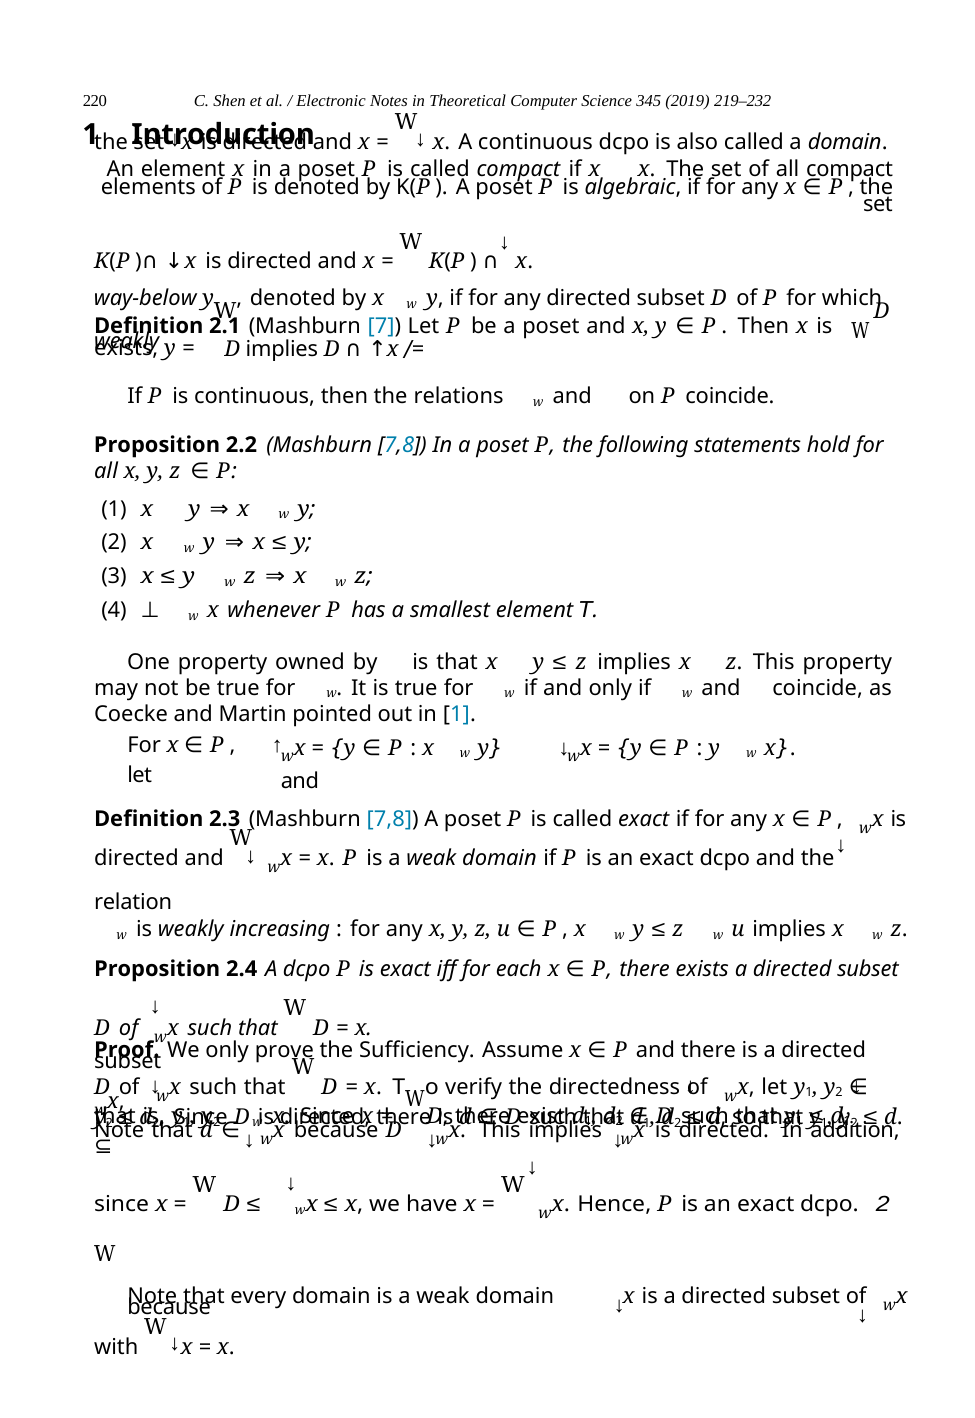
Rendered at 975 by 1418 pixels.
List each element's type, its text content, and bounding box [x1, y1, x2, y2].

text since x = W D ≤ W [94, 1156, 279, 1295]
text w is weakly increasing : for any x, y, z, u ∈ P , x w y ≤ z w u implies x w z. [94, 918, 908, 942]
list ⊥ w x whenever P has a smallest element T. [101, 594, 908, 624]
text wx = {y ∈ P : y w x}. [567, 728, 908, 762]
text Note that d ∈ wx because D ⊆ [94, 1125, 415, 1156]
text wx = {y ∈ P : x w y} and [281, 728, 548, 795]
text Proposition 2.4 A dcpo P is exact iff for each x ∈ P, there exists a directed subset [464, 961, 908, 980]
text way-below yW, denoted by x w y, if for any directed subset D of P for which D Definition 2.1 (Mashburn [7]) Let P be a poset and x, y ∈ P . Then x is weakly [94, 289, 893, 354]
list x ≤ y w z ⇒ x w z; [101, 560, 908, 590]
text wx ≤ x, we have x = W wx. Hence, P is an exact dcpo. 2 [294, 1156, 908, 1226]
text the set x is directed and x = W x. A continuous dcpo is also called a domain. [94, 110, 908, 159]
text Definition 2.3 (Mashburn [7,8]) A poset P is called exact if for any x ∈ P , wx is [94, 811, 908, 830]
text elements of P is denoted by K(P ). A poset P is algebraic, if for any x ∈ P , the set [71, 181, 893, 215]
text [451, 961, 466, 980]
text wx. This implies wx is directed. In addition, [558, 1125, 908, 1141]
text K(P )∩ ↓x is directed and x = W K(P ) ∩ x. [94, 215, 908, 282]
text For x ∈ P , let [127, 728, 261, 788]
text Proof. We only prove the Sufficiency. Assume x ∈ P and there is a directed subset [94, 1049, 908, 1071]
list x w y ⇒ x ≤ y; [101, 526, 908, 556]
text D of wx such that W D = x. TWo verify the directedness of wx, let y1, y2 ∈ wx, [94, 1071, 908, 1120]
text An element x in a poset P is called compact if x x. The set of all compact [71, 159, 893, 181]
text One property owned by is that x y ≤ z implies x z. This property may not be true for w. It is true for w if and only if w and coincide, as Coecke and Martin pointed out in [1]. [94, 648, 893, 728]
text with W x = x. [94, 1317, 908, 1363]
text directed and W wx = x. P is a weak domain if P is an exact dcpo and the relation [94, 830, 908, 918]
text If P is continuous, then the relations w and on P coincide. [127, 380, 908, 410]
list x y ⇒ x w y; [101, 492, 908, 522]
text D of wx such that W D = x. [94, 980, 908, 1049]
text Note that every domain is a weak domain because [127, 1295, 604, 1317]
text Proposition 2.4 A dcpo P is exact iff for each x ∈ P, there exists a directed subset [94, 961, 446, 980]
text Proposition 2.2 (Mashburn [7,8]) In a poset P, the following statements hold for all x, y, z ∈ P: [94, 432, 908, 484]
